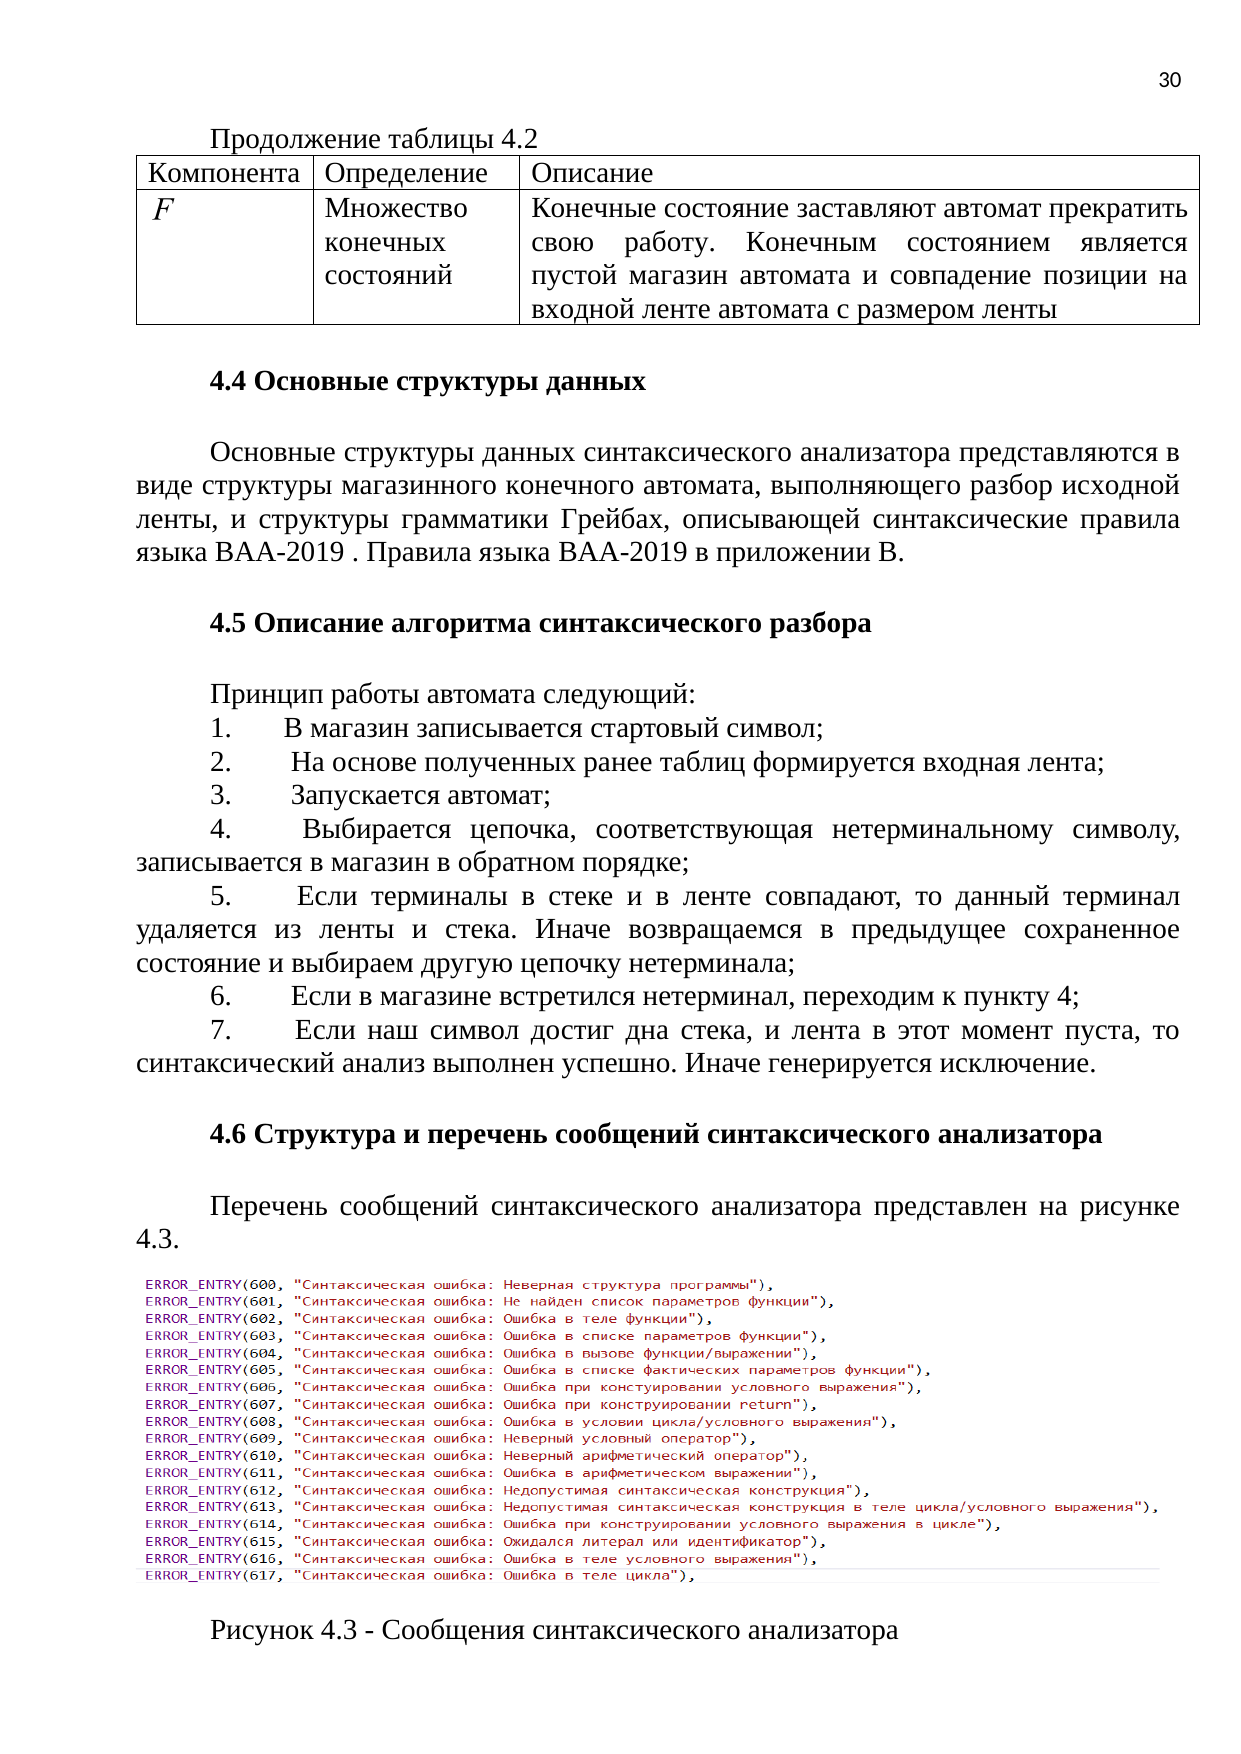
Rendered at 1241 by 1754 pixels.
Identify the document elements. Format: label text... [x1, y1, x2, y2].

table_header Компонента [137, 156, 313, 189]
text Продолжение таблицы 4.2 [209, 121, 1181, 154]
list На основе полученных ранее таблиц формируется входная лента; [136, 744, 1181, 777]
text Основные структуры данных синтаксического анализатора представляются в виде структуры магазинного конечного автомата, выполняющего разбор исходной ленты, и структуры грамматики Грейбах, описывающей синтаксические правила языка ВAA-2019 . Правила языка BAA-2019 в приложении В. [136, 434, 1181, 568]
text Перечень сообщений синтаксического анализатора представлен на рисунке 4.3. [136, 1188, 1181, 1255]
table_header Описание [520, 156, 1199, 189]
subtitle 4.4 Основные структуры данных [136, 363, 1181, 396]
subtitle 4.5 Описание алгоритма синтаксического разбора [136, 606, 1181, 639]
list Если наш символ достиг дна стека, и лента в этот момент пуста, то синтаксический анализ выполнен успешно. Иначе генерируется исключение. [136, 1012, 1181, 1079]
list Если терминалы в стеке и в ленте совпадают, то данный терминал удаляется из ленты и стека. Иначе возвращаемся в предыдущее сохраненное состояние и выбираем другую цепочку нетерминала; [136, 878, 1181, 978]
text Принцип работы автомата следующий: [136, 677, 1181, 710]
subtitle 4.6 Структура и перечень сообщений синтаксического анализатора [136, 1117, 1181, 1150]
table_header Определение [314, 156, 519, 189]
picture [147, 190, 182, 225]
list Выбирается цепочка, соответствующая нетерминальному символу, записывается в магазин в обратном порядке; [136, 811, 1181, 878]
list Запускается автомат; [136, 777, 1181, 811]
list Если в магазине встретился нетерминал, переходим к пункту 4; [136, 978, 1181, 1012]
list В магазин записывается стартовый символ; [136, 710, 1181, 744]
table_cell Конечные состояние заставляют автомат прекратить свою работу. Конечным состоянием является пустой магазин автомата и совпадение позиции на входной ленте автомата с размером ленты [520, 190, 1199, 324]
table_cell [137, 190, 313, 324]
table_cell Множество конечных состояний [314, 190, 519, 324]
picture [135, 1276, 1160, 1583]
